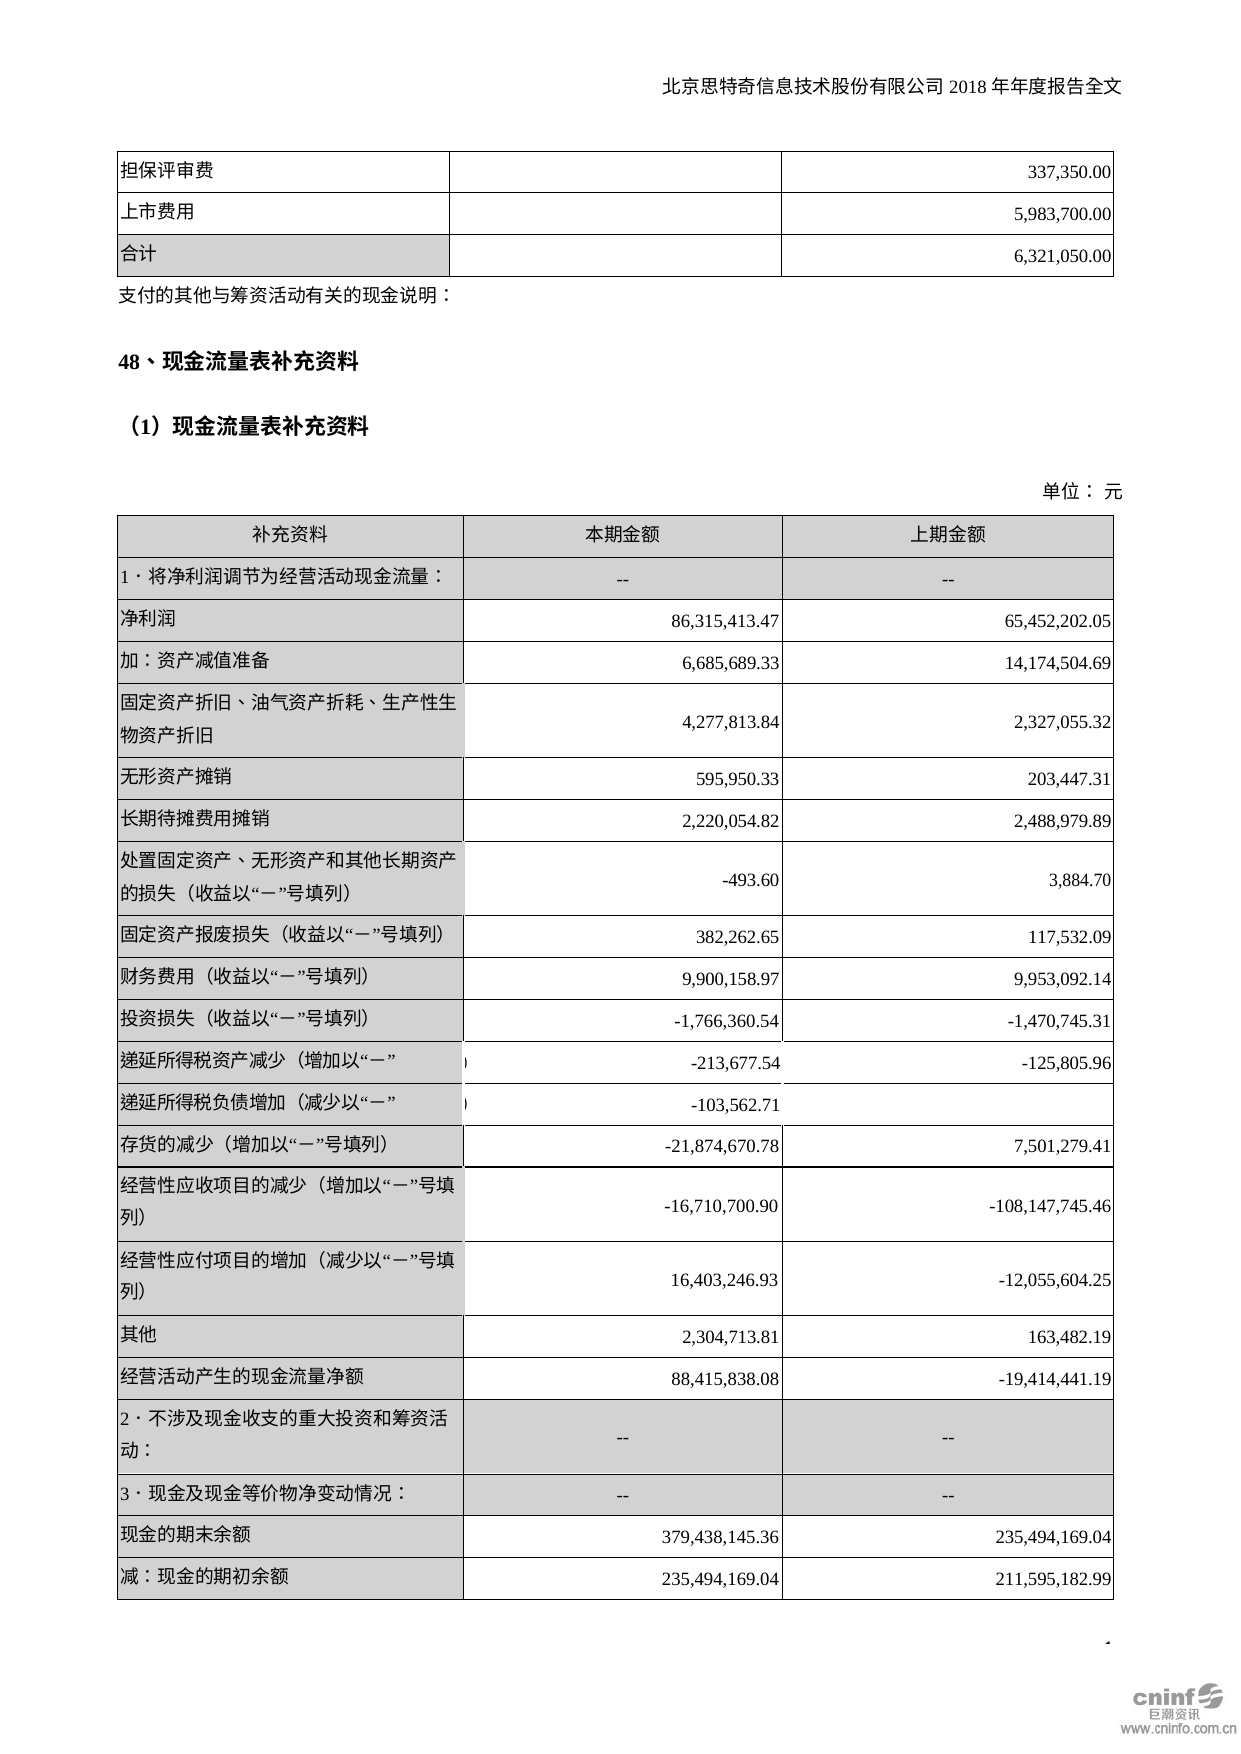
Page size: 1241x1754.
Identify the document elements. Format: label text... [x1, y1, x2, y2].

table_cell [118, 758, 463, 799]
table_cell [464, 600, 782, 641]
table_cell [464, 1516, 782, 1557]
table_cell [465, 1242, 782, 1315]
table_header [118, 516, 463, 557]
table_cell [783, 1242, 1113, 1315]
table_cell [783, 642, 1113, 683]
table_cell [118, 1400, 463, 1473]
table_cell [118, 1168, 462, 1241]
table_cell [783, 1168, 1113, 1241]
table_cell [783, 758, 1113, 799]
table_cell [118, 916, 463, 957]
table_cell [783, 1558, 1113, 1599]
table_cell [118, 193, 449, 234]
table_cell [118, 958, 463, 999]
subtitle （1）现金流量表补充资料 [118, 411, 1138, 441]
picture [1115, 1680, 1240, 1737]
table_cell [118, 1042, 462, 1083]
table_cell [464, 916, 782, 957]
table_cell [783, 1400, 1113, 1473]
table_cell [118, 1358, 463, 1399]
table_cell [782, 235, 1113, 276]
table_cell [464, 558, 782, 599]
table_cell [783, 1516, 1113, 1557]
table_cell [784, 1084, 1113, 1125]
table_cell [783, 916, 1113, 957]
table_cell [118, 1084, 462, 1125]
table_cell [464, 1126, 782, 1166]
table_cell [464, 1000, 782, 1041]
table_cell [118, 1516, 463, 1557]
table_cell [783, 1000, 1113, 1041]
subtitle 48、现金流量表补充资料 [118, 346, 1138, 376]
text 单位： 元 [102, 478, 1122, 503]
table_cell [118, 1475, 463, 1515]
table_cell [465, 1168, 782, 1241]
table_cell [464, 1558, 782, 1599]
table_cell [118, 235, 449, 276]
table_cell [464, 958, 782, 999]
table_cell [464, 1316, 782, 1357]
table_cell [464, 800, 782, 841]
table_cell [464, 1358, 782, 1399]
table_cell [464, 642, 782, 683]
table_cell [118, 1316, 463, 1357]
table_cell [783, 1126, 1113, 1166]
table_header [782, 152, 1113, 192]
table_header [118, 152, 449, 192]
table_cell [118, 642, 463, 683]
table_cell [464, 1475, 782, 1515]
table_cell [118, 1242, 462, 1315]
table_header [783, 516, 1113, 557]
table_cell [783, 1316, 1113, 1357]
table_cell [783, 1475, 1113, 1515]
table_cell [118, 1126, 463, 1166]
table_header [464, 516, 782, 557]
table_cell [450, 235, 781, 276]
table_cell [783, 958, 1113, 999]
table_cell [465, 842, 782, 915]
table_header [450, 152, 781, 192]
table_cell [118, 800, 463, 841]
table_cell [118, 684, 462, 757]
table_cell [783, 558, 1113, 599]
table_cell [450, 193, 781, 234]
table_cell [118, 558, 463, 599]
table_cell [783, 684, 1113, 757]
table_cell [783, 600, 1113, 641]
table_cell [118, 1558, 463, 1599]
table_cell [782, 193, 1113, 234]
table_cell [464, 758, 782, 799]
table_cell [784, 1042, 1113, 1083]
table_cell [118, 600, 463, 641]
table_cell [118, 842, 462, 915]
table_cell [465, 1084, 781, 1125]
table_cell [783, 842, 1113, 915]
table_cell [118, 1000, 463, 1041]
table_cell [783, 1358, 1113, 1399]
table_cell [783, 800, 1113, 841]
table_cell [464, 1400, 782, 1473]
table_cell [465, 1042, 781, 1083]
text 支付的其他与筹资活动有关的现金说明： [118, 283, 1138, 308]
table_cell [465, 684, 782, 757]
